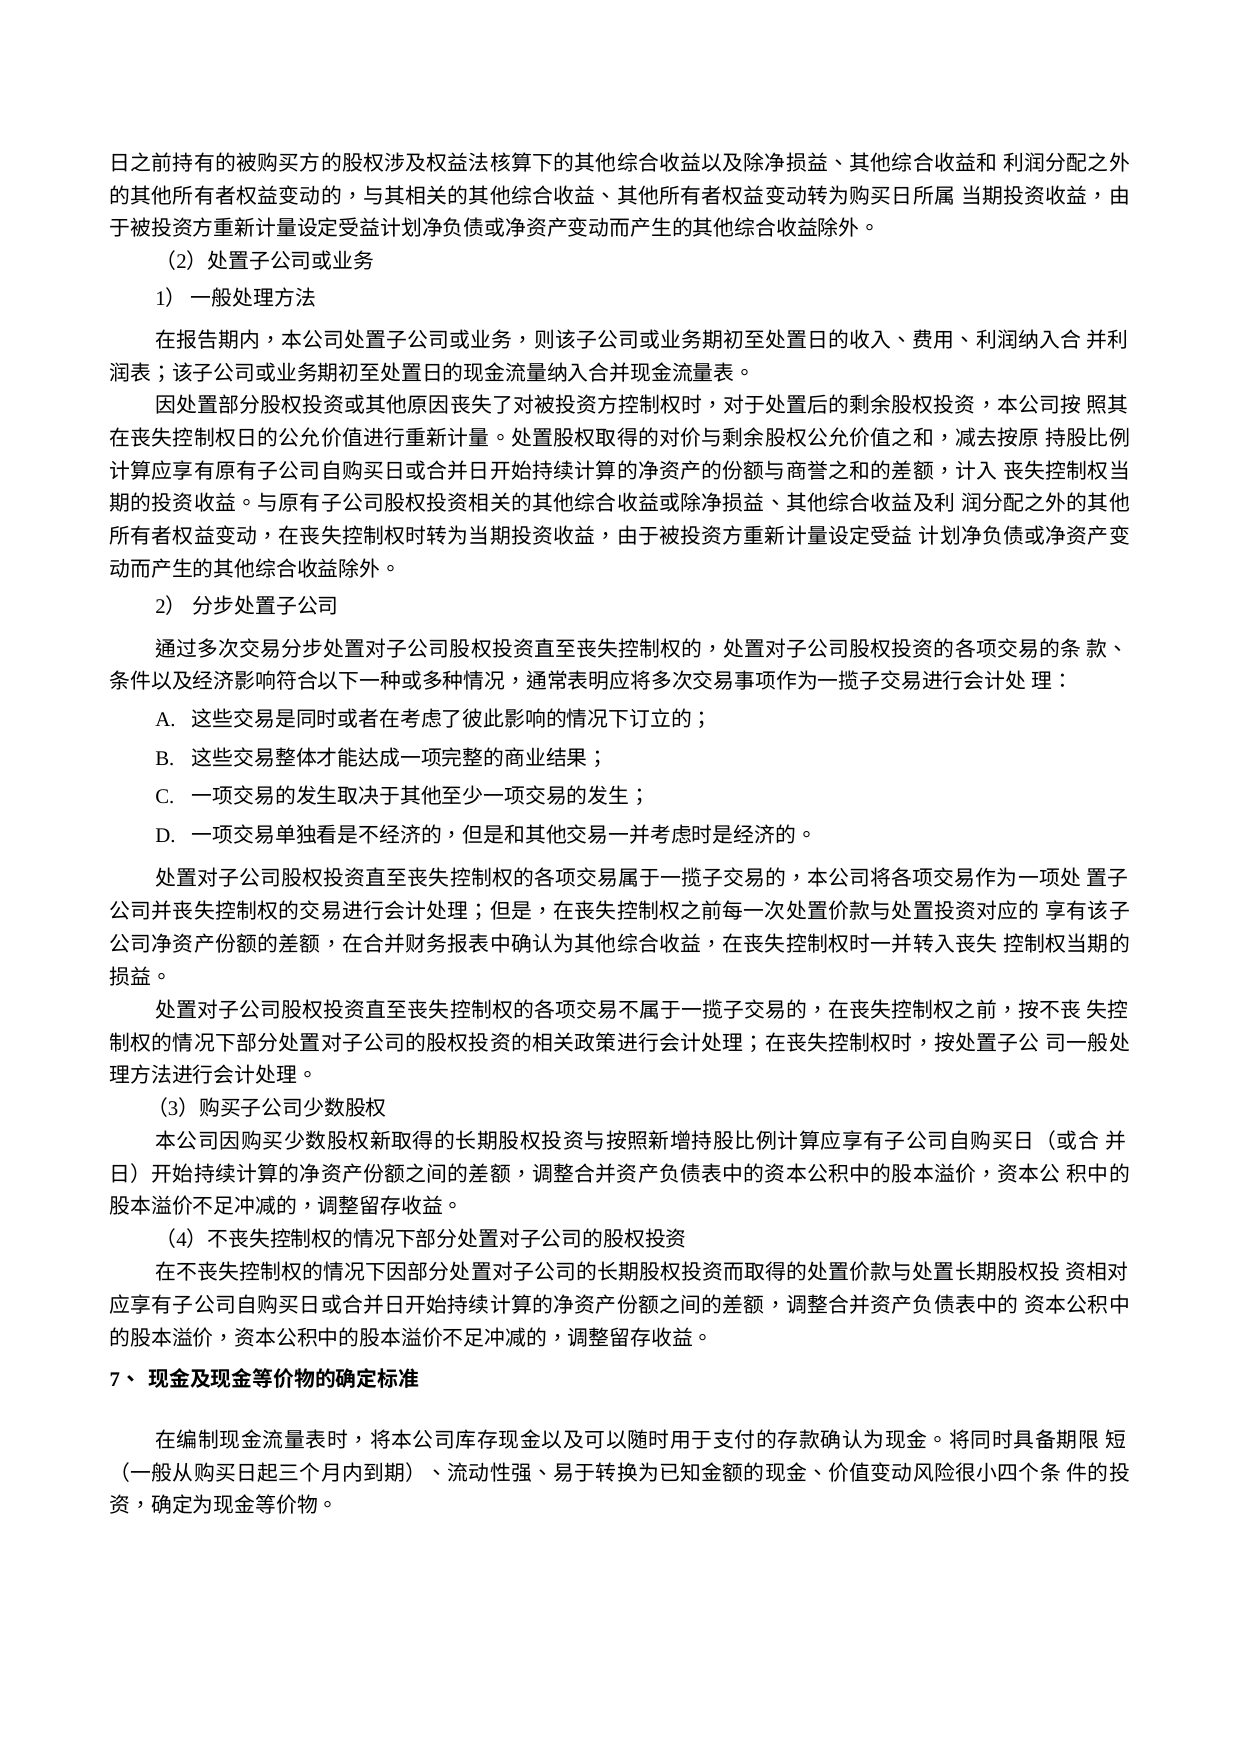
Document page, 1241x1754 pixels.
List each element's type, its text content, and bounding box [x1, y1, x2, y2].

text 2） 分步处置子公司 [109, 591, 1131, 619]
text （3）购买子公司少数股权 [109, 1089, 1131, 1122]
text 在编制现金流量表时，将本公司库存现金以及可以随时用于支付的存款确认为现金。将同时具备期限 短（一般从购买日起三个月内到期）、流动性强、易于转换为已知金额的现金、价值变动风险很小四个条 件的投资，确定为现金等价物。 [109, 1422, 1131, 1519]
list 这些交易整体才能达成一项完整的商业结果； [109, 743, 1131, 771]
text （2）处置子公司或业务 [109, 242, 1131, 275]
subtitle 7、 现金及现金等价物的确定标准 [109, 1360, 1131, 1393]
text 通过多次交易分步处置对子公司股权投资直至丧失控制权的，处置对子公司股权投资的各项交易的条 款、条件以及经济影响符合以下一种或多种情况，通常表明应将多次交易事项作为一揽子交易进行会计处 理： [109, 630, 1131, 695]
list 一项交易单独看是不经济的，但是和其他交易一并考虑时是经济的。 [109, 821, 1131, 849]
list 这些交易是同时或者在考虑了彼此影响的情况下订立的； [109, 704, 1131, 732]
text （4）不丧失控制权的情况下部分处置对子公司的股权投资 [109, 1221, 1131, 1253]
text 在报告期内，本公司处置子公司或业务，则该子公司或业务期初至处置日的收入、费用、利润纳入合 并利润表；该子公司或业务期初至处置日的现金流量纳入合并现金流量表。 [109, 322, 1131, 387]
text 处置对子公司股权投资直至丧失控制权的各项交易不属于一揽子交易的，在丧失控制权之前，按不丧 失控制权的情况下部分处置对子公司的股权投资的相关政策进行会计处理；在丧失控制权时，按处置子公 司一般处理方法进行会计处理。 [109, 991, 1131, 1089]
text 本公司因购买少数股权新取得的长期股权投资与按照新增持股比例计算应享有子公司自购买日（或合 并日）开始持续计算的净资产份额之间的差额，调整合并资产负债表中的资本公积中的股本溢价，资本公 积中的股本溢价不足冲减的，调整留存收益。 [109, 1122, 1131, 1221]
list 一项交易的发生取决于其他至少一项交易的发生； [109, 782, 1131, 810]
text 在不丧失控制权的情况下因部分处置对子公司的长期股权投资而取得的处置价款与处置长期股权投 资相对应享有子公司自购买日或合并日开始持续计算的净资产份额之间的差额，调整合并资产负债表中的 资本公积中的股本溢价，资本公积中的股本溢价不足冲减的，调整留存收益。 [109, 1253, 1131, 1352]
text 处置对子公司股权投资直至丧失控制权的各项交易属于一揽子交易的，本公司将各项交易作为一项处 置子公司并丧失控制权的交易进行会计处理；但是，在丧失控制权之前每一次处置价款与处置投资对应的 享有该子公司净资产份额的差额，在合并财务报表中确认为其他综合收益，在丧失控制权时一并转入丧失 控制权当期的损益。 [109, 859, 1131, 991]
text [109, 144, 1131, 242]
text 因处置部分股权投资或其他原因丧失了对被投资方控制权时，对于处置后的剩余股权投资，本公司按 照其在丧失控制权日的公允价值进行重新计量。处置股权取得的对价与剩余股权公允价值之和，减去按原 持股比例计算应享有原有子公司自购买日或合并日开始持续计算的净资产的份额与商誉之和的差额，计入 丧失控制权当期的投资收益。与原有子公司股权投资相关的其他综合收益或除净损益、其他综合收益及利 润分配之外的其他所有者权益变动，在丧失控制权时转为当期投资收益，由于被投资方重新计量设定受益 计划净负债或净资产变动而产生的其他综合收益除外。 [109, 387, 1131, 582]
text 1） 一般处理方法 [109, 283, 1131, 312]
